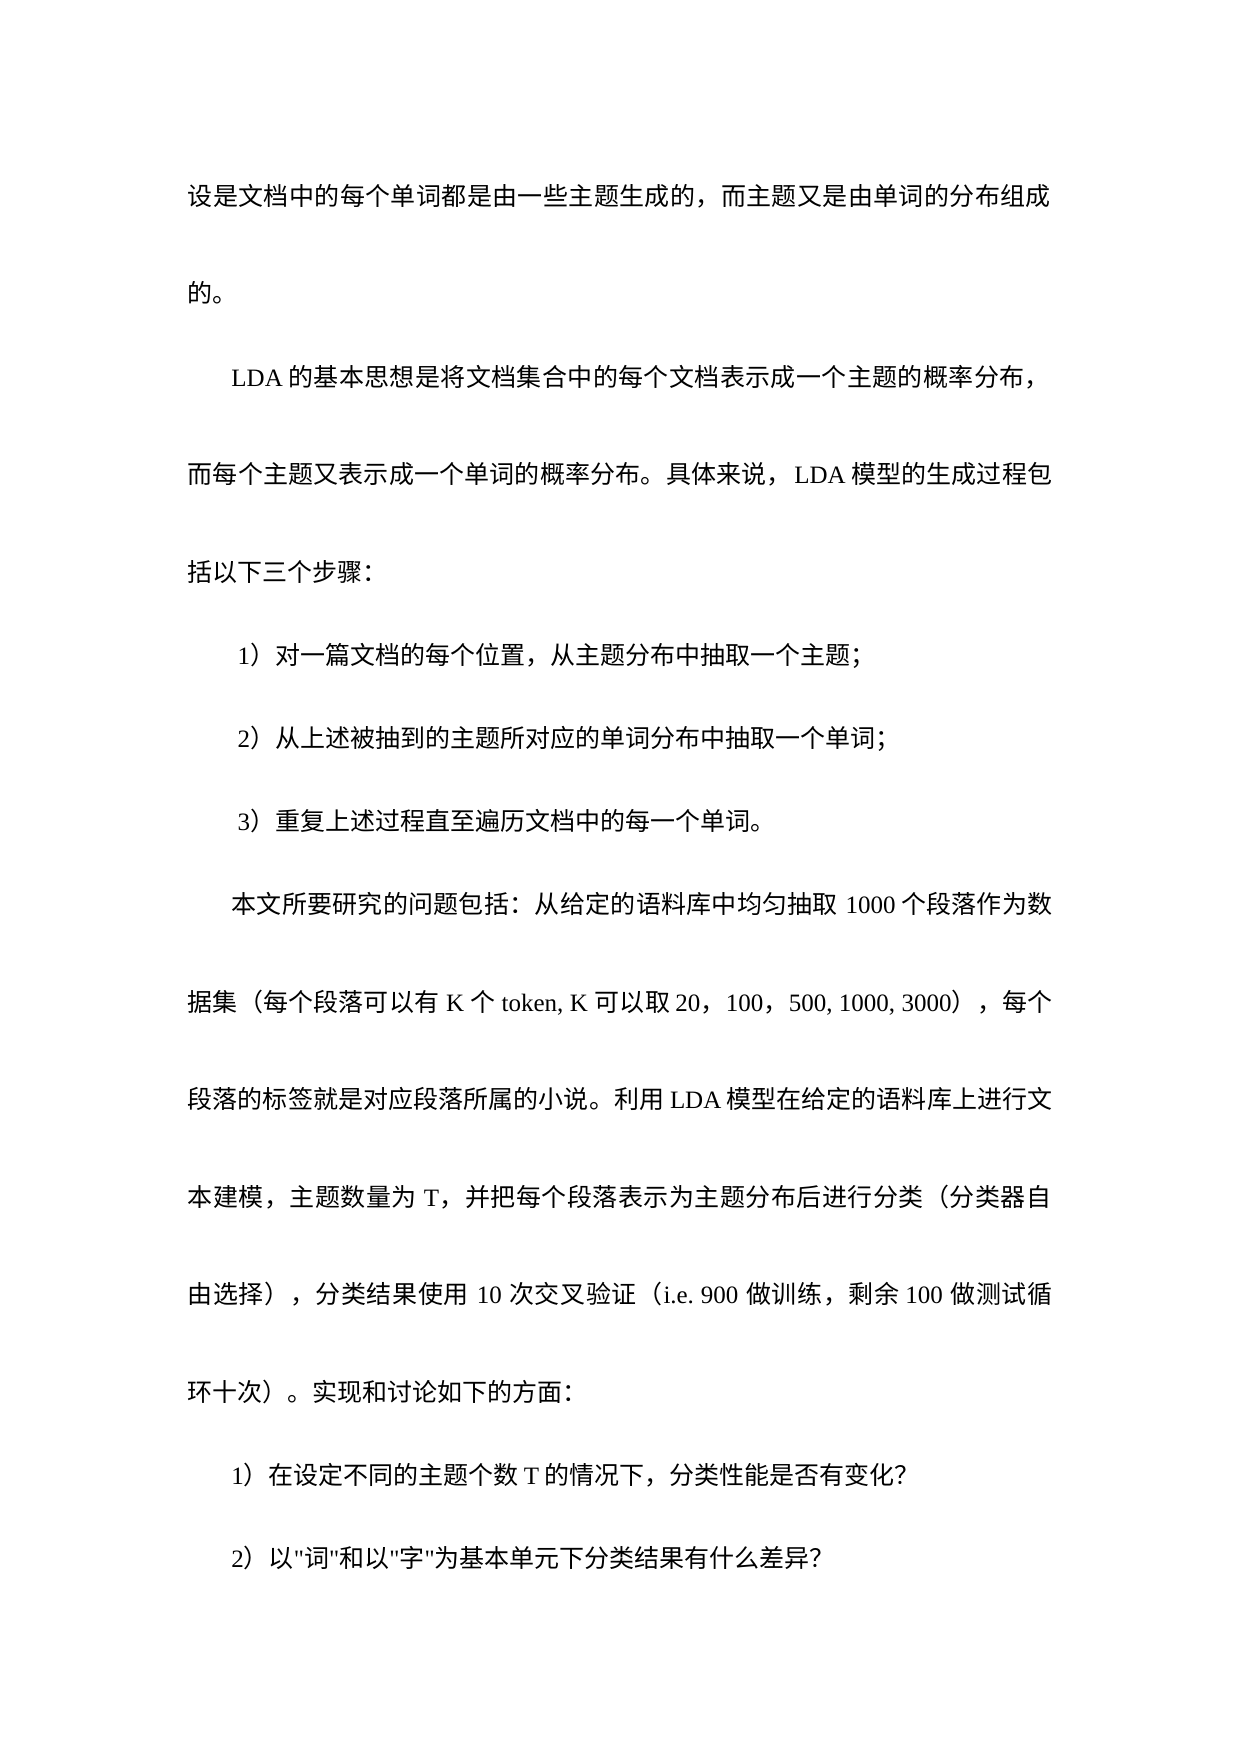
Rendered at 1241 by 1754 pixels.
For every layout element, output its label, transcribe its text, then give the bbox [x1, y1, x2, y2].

text 2）从上述被抽到的主题所对应的单词分布中抽取一个单词； [237, 704, 1053, 769]
text 1）对一篇文档的每个位置，从主题分布中抽取一个主题； [237, 621, 1053, 686]
text 1）在设定不同的主题个数T的情况下，分类性能是否有变化？ [187, 1441, 1053, 1506]
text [187, 162, 1053, 324]
text 2）以"词"和以"字"为基本单元下分类结果有什么差异？ [187, 1524, 1053, 1589]
text 本文所要研究的问题包括：从给定的语料库中均匀抽取1000个段落作为数据集（每个段落可以有 K 个 token, K 可以取20，100，500, 1000, 3000），每个段落的标签就是对应段落所属的小说。利用LDA模型在给定的语料库上进行文本建模，主题数量为 T，并把每个段落表示为主题分布后进行分类（分类器自由选择），分类结果使用 10 次交叉验证（i.e. 900 做训练，剩余100 做测试循环十次）。实现和讨论如下的方面： [187, 870, 1053, 1423]
text LDA的基本思想是将文档集合中的每个文档表示成一个主题的概率分布，而每个主题又表示成一个单词的概率分布。具体来说，LDA模型的生成过程包括以下三个步骤： [187, 343, 1053, 603]
text 3）重复上述过程直至遍历文档中的每一个单词。 [237, 787, 1053, 852]
